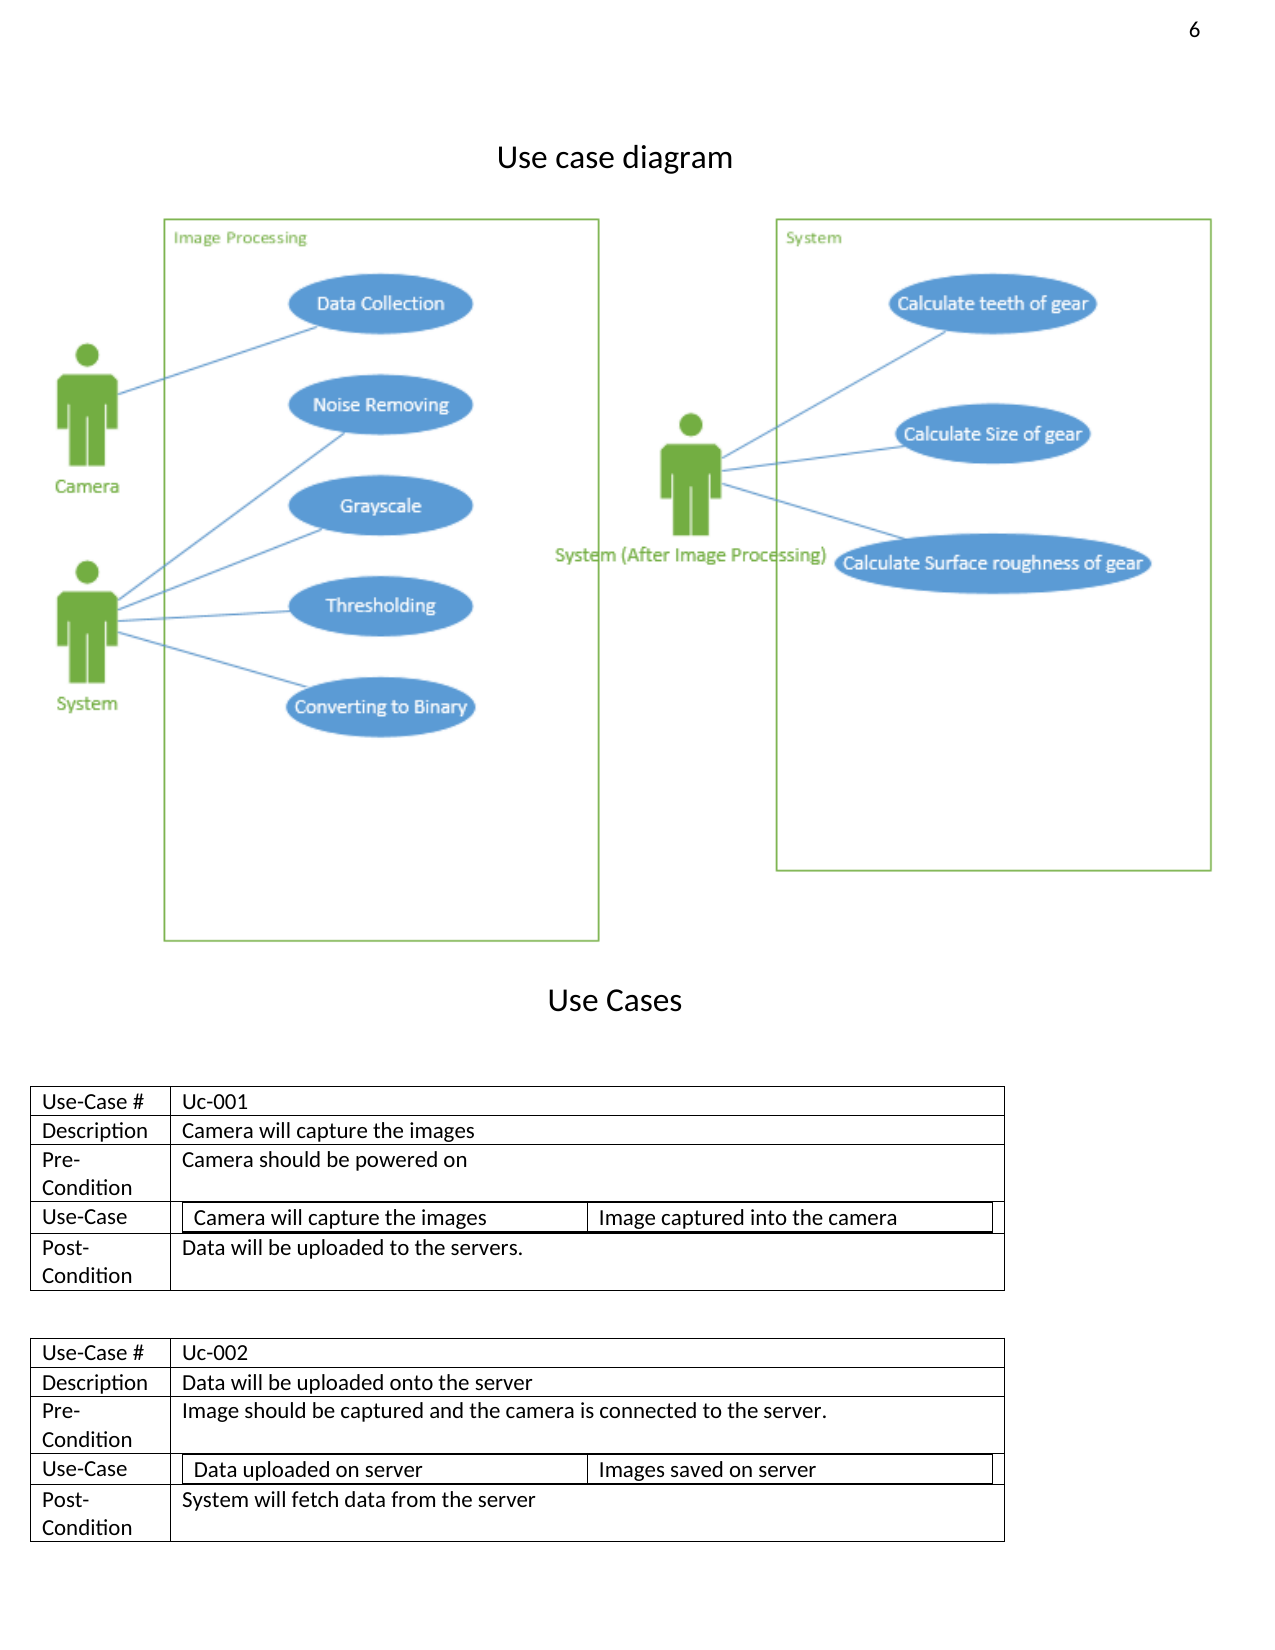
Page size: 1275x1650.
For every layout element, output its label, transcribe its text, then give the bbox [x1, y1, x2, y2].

text Use case diagram [30, 136, 1200, 176]
table_cell Description [31, 1116, 170, 1144]
table_cell [171, 1454, 182, 1484]
table_cell Pre-Condition [31, 1145, 170, 1201]
table_cell Post-Condition [31, 1485, 170, 1541]
table_cell Data will be uploaded to the servers. [171, 1234, 1004, 1289]
table_header Use-Case # [31, 1087, 170, 1115]
table_cell [588, 1455, 992, 1483]
table_header Use-Case # [31, 1339, 170, 1367]
table_cell [183, 1203, 587, 1231]
table_cell [171, 1202, 182, 1232]
table_cell [993, 1202, 1004, 1232]
table_cell [588, 1203, 992, 1231]
table_cell Camera will capture the images [171, 1116, 1004, 1144]
table_cell System will fetch data from the server [171, 1485, 1004, 1541]
table_cell Use-Case [31, 1202, 170, 1232]
text Use Cases [30, 978, 1200, 1019]
table_cell Image should be captured and the camera is connected to the server. [171, 1397, 1004, 1453]
table_cell Pre-Condition [31, 1397, 170, 1453]
table_header Uc-002 [171, 1339, 1004, 1367]
table_cell [993, 1454, 1004, 1484]
table_header Uc-001 [171, 1087, 1004, 1115]
table_cell [183, 1455, 587, 1483]
table_cell Description [31, 1368, 170, 1396]
table_cell Use-Case [31, 1454, 170, 1484]
table_cell Post-Condition [31, 1234, 170, 1289]
table_cell Data will be uploaded onto the server [171, 1368, 1004, 1396]
picture [30, 196, 1248, 960]
table_cell Camera should be powered on [171, 1145, 1004, 1201]
